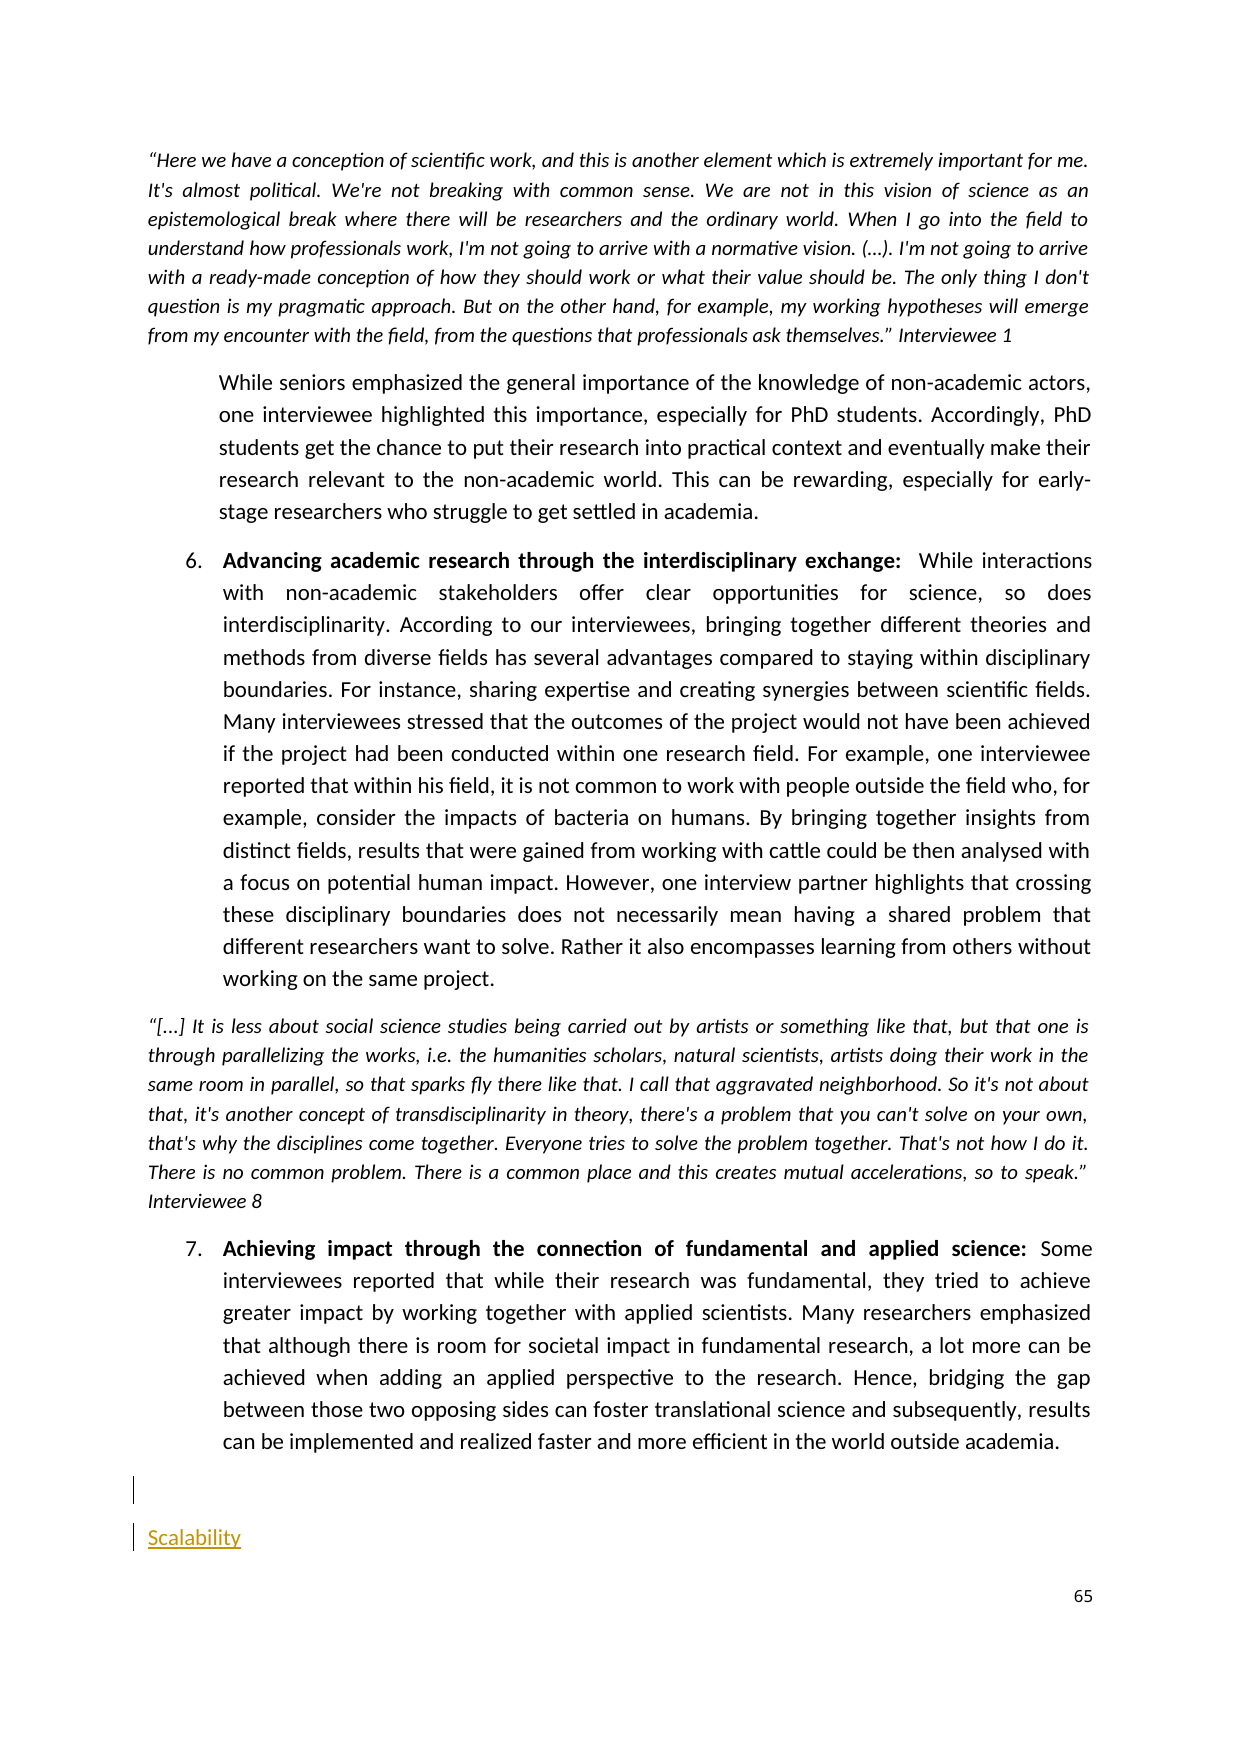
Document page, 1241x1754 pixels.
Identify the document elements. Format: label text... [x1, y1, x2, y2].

list Achieving impact through the connection of fundamental and applied science: Some interviewees reported that while their research was fundamental, they tried to achieve greater impact by working together with applied scientists. Many researchers emphasized that although there is room for societal impact in fundamental research, a lot more can be achieved when adding an applied perspective to the research. Hence, bridging the gap between those two opposing sides can foster translational science and subsequently, results can be implemented and realized faster and more efficient in the world outside academia. [185, 1234, 1093, 1455]
text “Here we have a conception of scientific work, and this is another element which is extremely important for me. It's almost political. We're not breaking with common sense. We are not in this vision of science as an epistemological break where there will be researchers and the ordinary world. When I go into the field to understand how professionals work, I'm not going to arrive with a normative vision. (…). I'm not going to arrive with a ready-made conception of how they should work or what their value should be. The only thing I don't question is my pragmatic approach. But on the other hand, for example, my working hypotheses will emerge from my encounter with the field, from the questions that professionals ask themselves.” Interviewee 1 [148, 148, 1093, 348]
text While seniors emphasized the general importance of the knowledge of non-academic actors, one interviewee highlighted this importance, especially for PhD students. Accordingly, PhD students get the chance to put their research into practical context and eventually make their research relevant to the non-academic world. This can be rewarding, especially for early-stage researchers who struggle to get settled in academia. [218, 368, 1093, 525]
list Advancing academic research through the interdisciplinary exchange: While interactions with non-academic stakeholders offer clear opportunities for science, so does interdisciplinarity. According to our interviewees, bringing together different theories and methods from diverse fields has several advantages compared to staying within disciplinary boundaries. For instance, sharing expertise and creating synergies between scientific fields. Many interviewees stressed that the outcomes of the project would not have been achieved if the project had been conducted within one research field. For example, one interviewee reported that within his field, it is not common to work with people outside the field who, for example, consider the impacts of bacteria on humans. By bringing together insights from distinct fields, results that were gained from working with cattle could be then analysed with a focus on potential human impact. However, one interview partner highlights that crossing these disciplinary boundaries does not necessarily mean having a shared problem that different researchers want to solve. Rather it also encompasses learning from others without working on the same project. [185, 546, 1093, 992]
text “[...] It is less about social science studies being carried out by artists or something like that, but that one is through parallelizing the works, i.e. the humanities scholars, natural scientists, artists doing their work in the same room in parallel, so that sparks fly there like that. I call that aggravated neighborhood. So it's not about that, it's another concept of transdisciplinarity in theory, there's a problem that you can't solve on your own, that's why the disciplines come together. Everyone tries to solve the problem together. That's not how I do it. There is no common problem. There is a common place and this creates mutual accelerations, so to speak.” Interviewee 8 [148, 1013, 1093, 1214]
